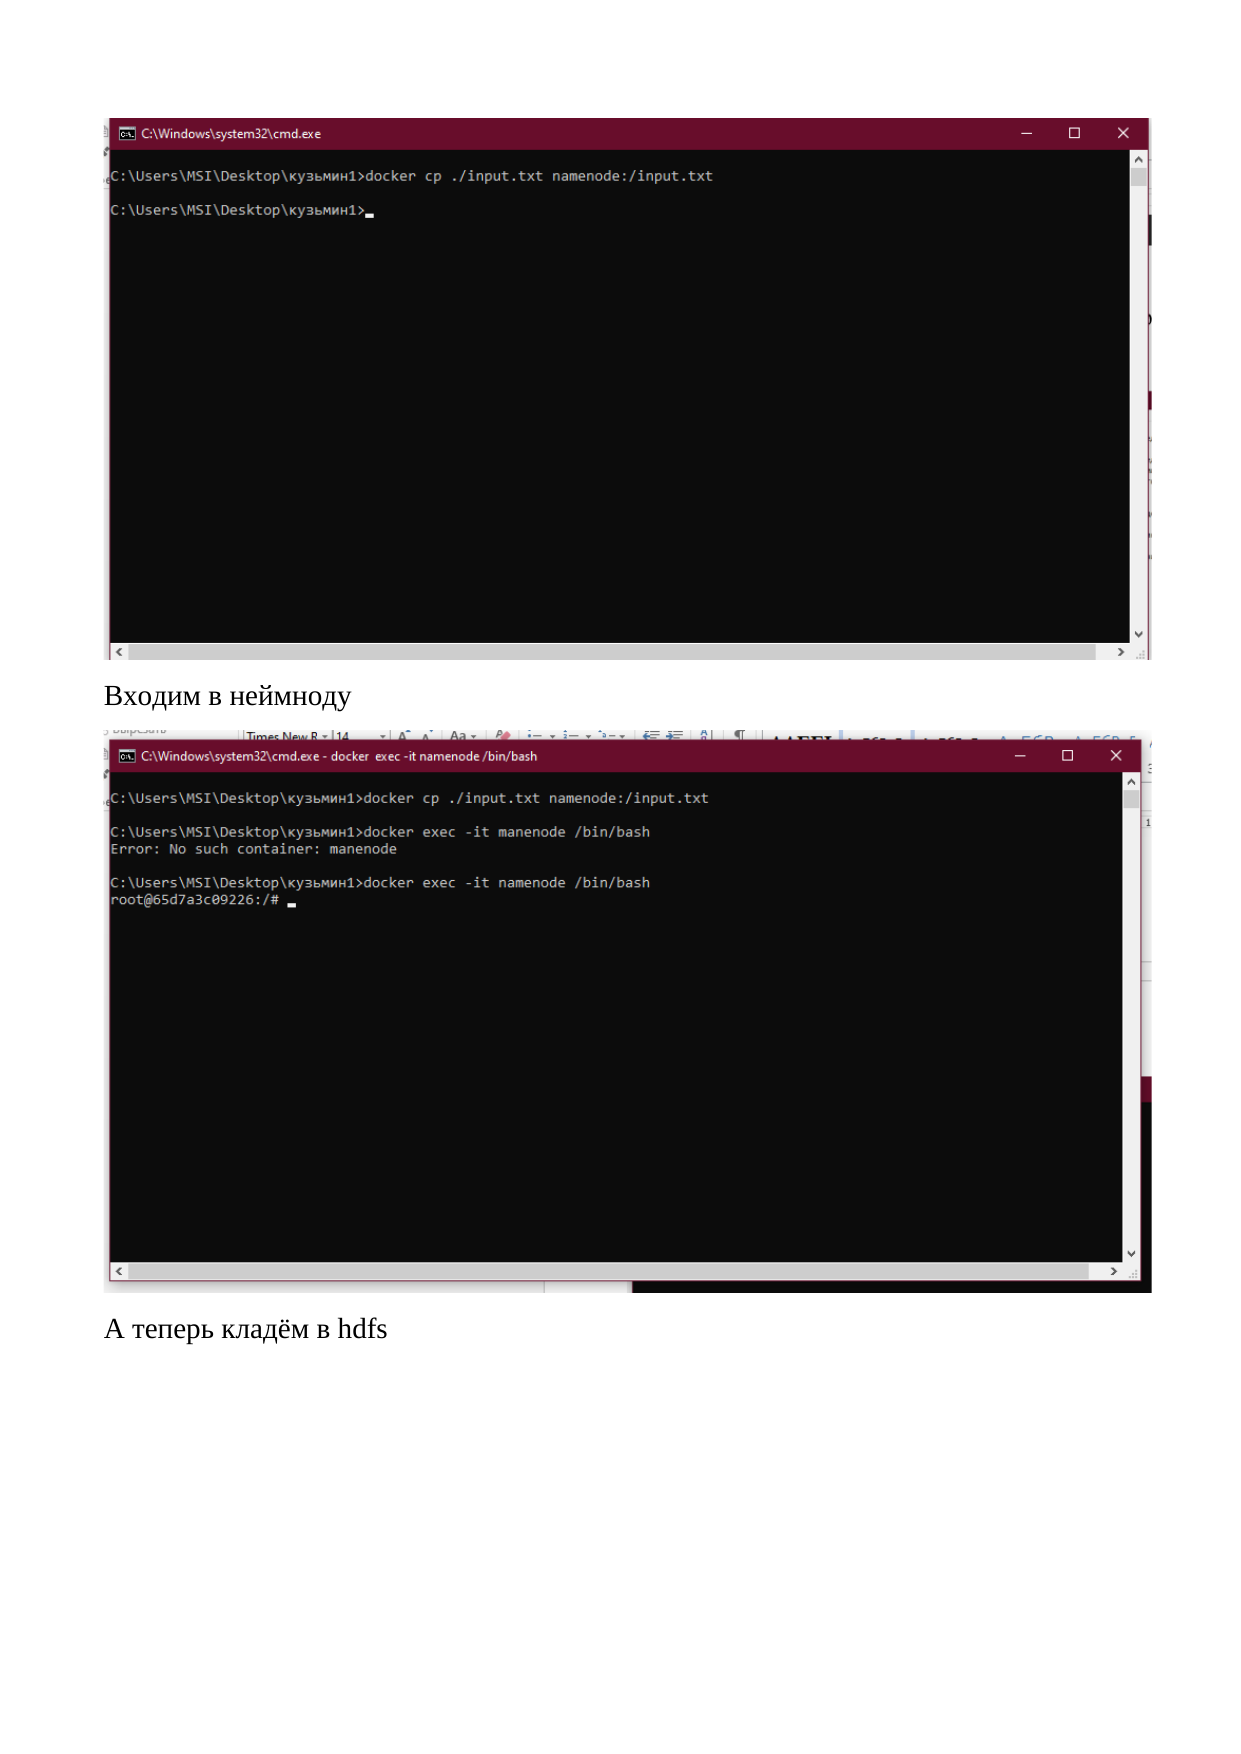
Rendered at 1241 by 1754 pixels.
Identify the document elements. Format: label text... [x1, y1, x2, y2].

picture [103, 118, 1152, 660]
text Входим в неймноду [103, 678, 1152, 712]
text А теперь кладём в hdfs [103, 1311, 1152, 1345]
picture [103, 730, 1152, 1293]
